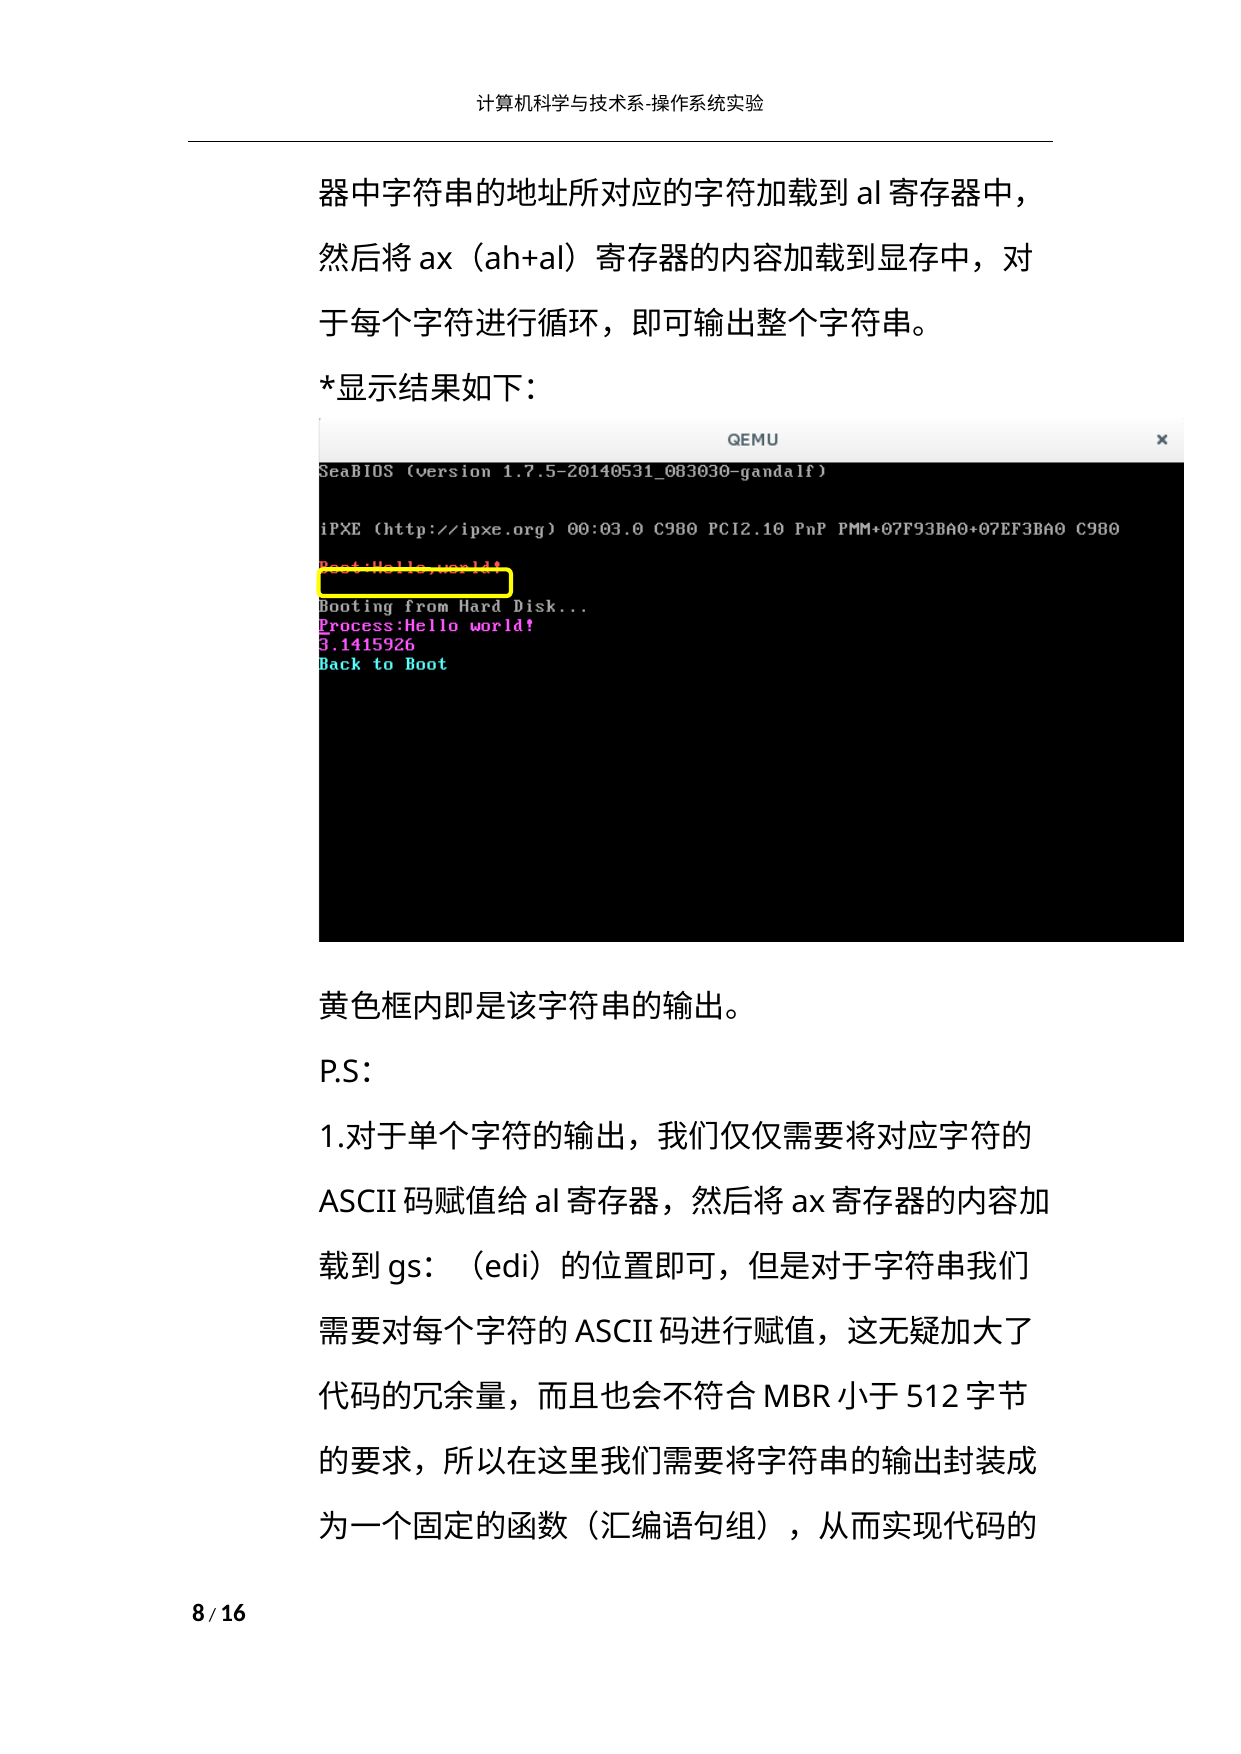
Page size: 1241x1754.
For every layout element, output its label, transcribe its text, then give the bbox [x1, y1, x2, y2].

picture [321, 572, 508, 593]
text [319, 158, 1053, 353]
text *显示结果如下： [319, 353, 1053, 418]
text P.S： [319, 1036, 1053, 1101]
picture [318, 418, 1184, 942]
text 黄色框内即是该字符串的输出。 [319, 971, 1053, 1036]
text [319, 1101, 1053, 1556]
